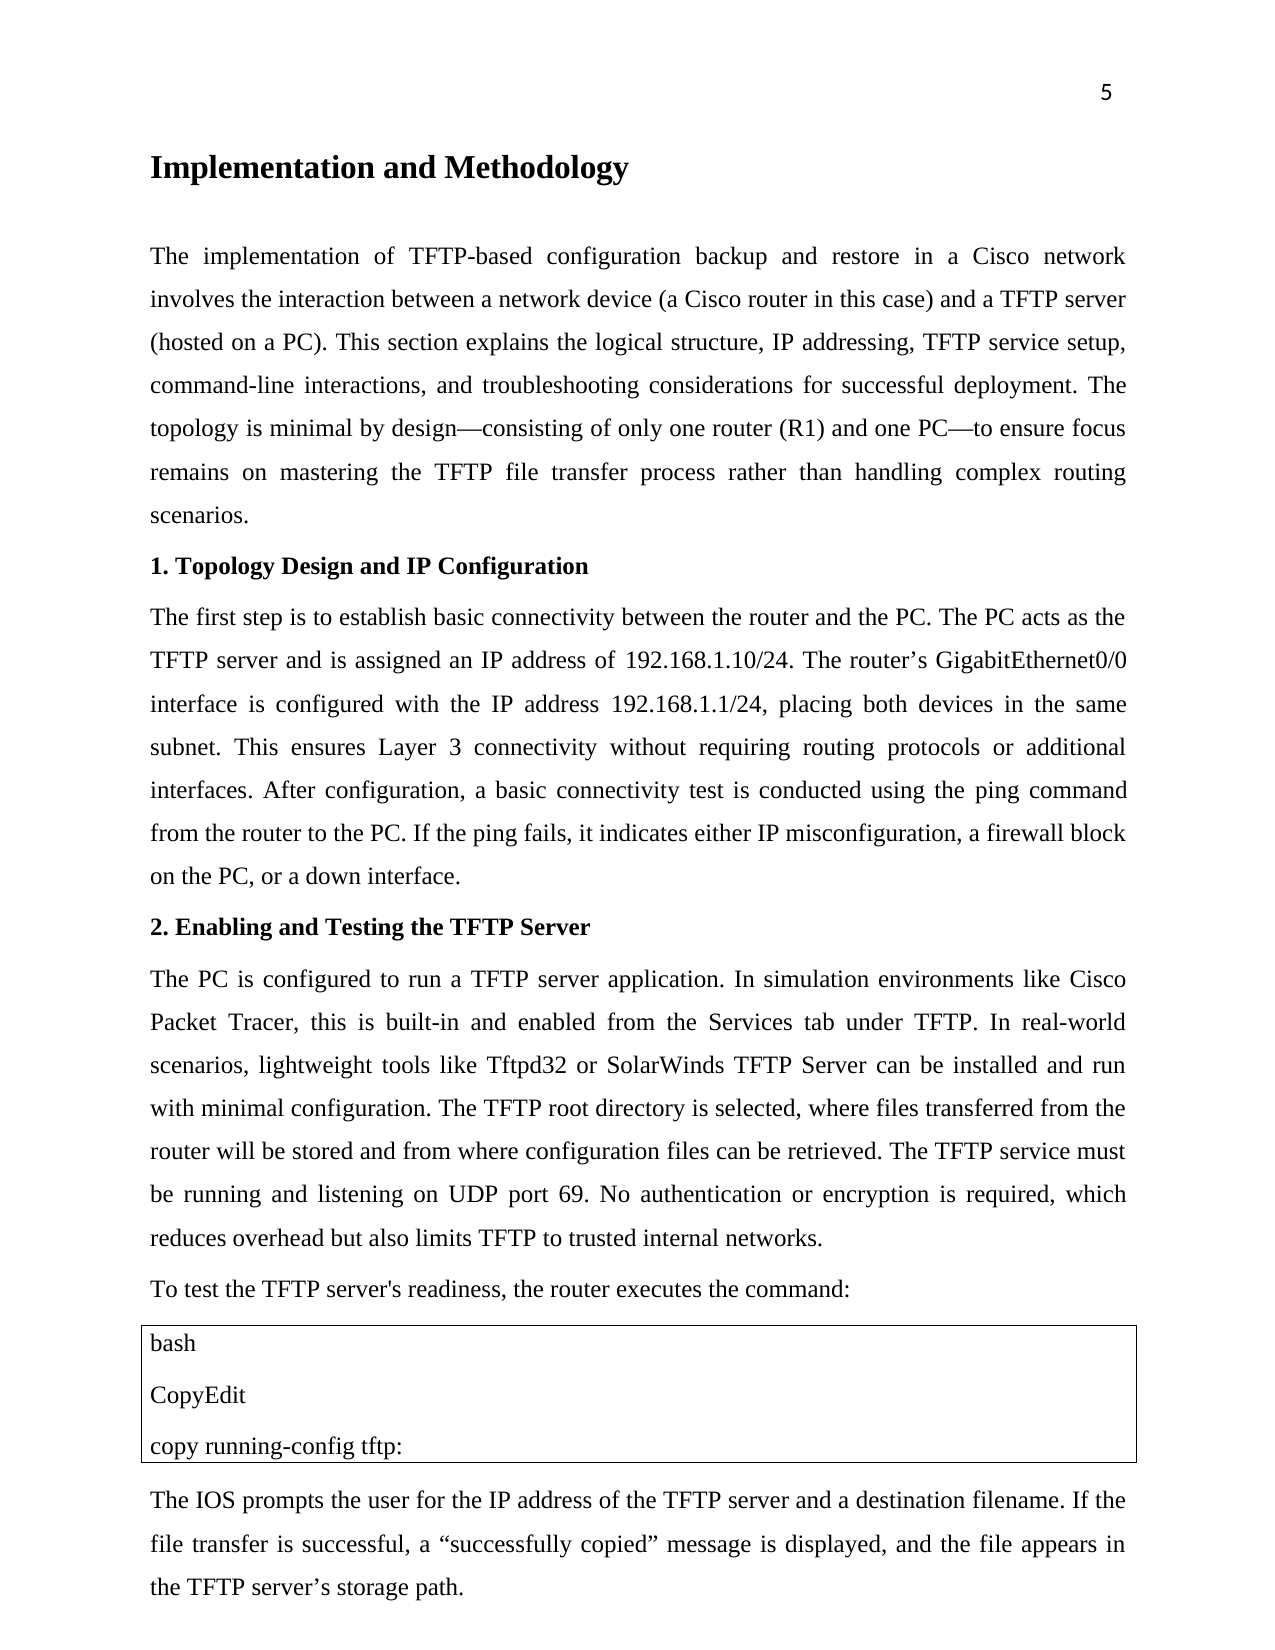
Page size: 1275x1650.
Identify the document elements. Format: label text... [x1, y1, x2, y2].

subtitle 1. Topology Design and IP Configuration [150, 551, 1127, 580]
subtitle The first step is to establish basic connectivity between the router and the PC. The PC acts as the TFTP server and is assigned an IP address of 192.168.1.10/24. The router’s GigabitEthernet0/0 interface is configured with the IP address 192.168.1.1/24, placing both devices in the same subnet. This ensures Layer 3 connectivity without requiring routing protocols or additional interfaces. After configuration, a basic connectivity test is conducted using the ping command from the router to the PC. If the ping fails, it indicates either IP misconfiguration, a firewall block on the PC, or a down interface. [150, 602, 1127, 890]
subtitle 2. Enabling and Testing the TFTP Server [150, 912, 1127, 941]
subtitle CopyEdit [142, 1377, 1136, 1408]
subtitle Implementation and Methodology [150, 148, 1127, 186]
subtitle bash [142, 1326, 1136, 1357]
subtitle The implementation of TFTP-based configuration backup and restore in a Cisco network involves the interaction between a network device (a Cisco router in this case) and a TFTP server (hosted on a PC). This section explains the logical structure, IP addressing, TFTP service setup, command-line interactions, and troubleshooting considerations for successful deployment. The topology is minimal by design—consisting of only one router (R1) and one PC—to ensure focus remains on mastering the TFTP file transfer process rather than handling complex routing scenarios. [150, 241, 1127, 528]
subtitle The IOS prompts the user for the IP address of the TFTP server and a destination filename. If the file transfer is successful, a “successfully copied” message is displayed, and the file appears in the TFTP server’s storage path. [150, 1486, 1127, 1601]
subtitle copy running-config tftp: [142, 1428, 1136, 1462]
subtitle To test the TFTP server's readiness, the router executes the command: [150, 1274, 1127, 1303]
subtitle The PC is configured to run a TFTP server application. In simulation environments like Cisco Packet Tracer, this is built-in and enabled from the Services tab under TFTP. In real-world scenarios, lightweight tools like Tftpd32 or SolarWinds TFTP Server can be installed and run with minimal configuration. The TFTP root directory is selected, where files transferred from the router will be stored and from where configuration files can be retrieved. The TFTP service must be running and listening on UDP port 69. No authentication or encryption is required, which reduces overhead but also limits TFTP to trusted internal networks. [150, 964, 1127, 1251]
